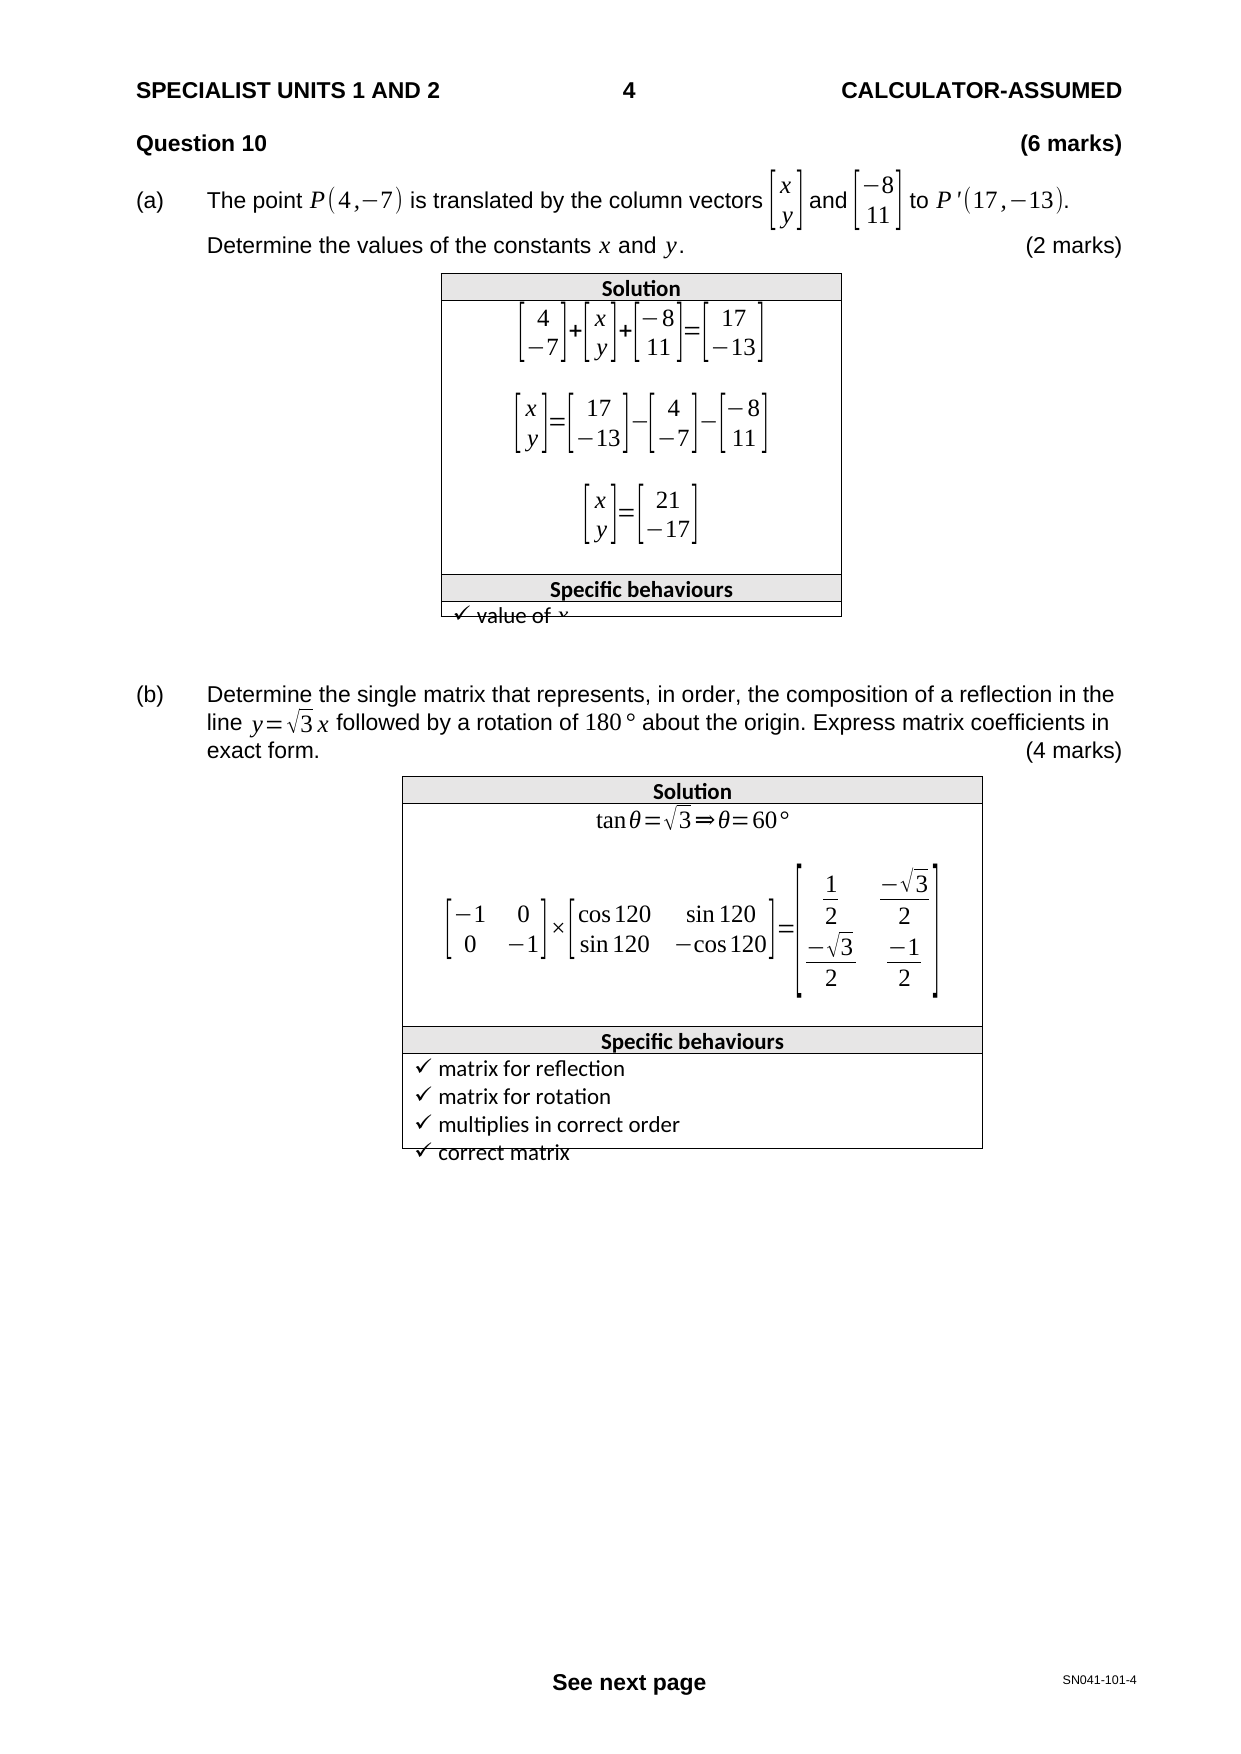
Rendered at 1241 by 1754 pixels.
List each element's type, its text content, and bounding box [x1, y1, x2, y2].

text (b) Determine the single matrix that represents, in order, the composition of a reflection in the line followed by a rotation of about the origin. Express matrix coefficients in exact form. (4 marks) [136, 681, 1122, 763]
text Question 10 (6 marks) [136, 130, 1122, 156]
text (a) The point is translated by the column vectors and to . Determine the values of the constants and . (2 marks) [136, 169, 1122, 259]
